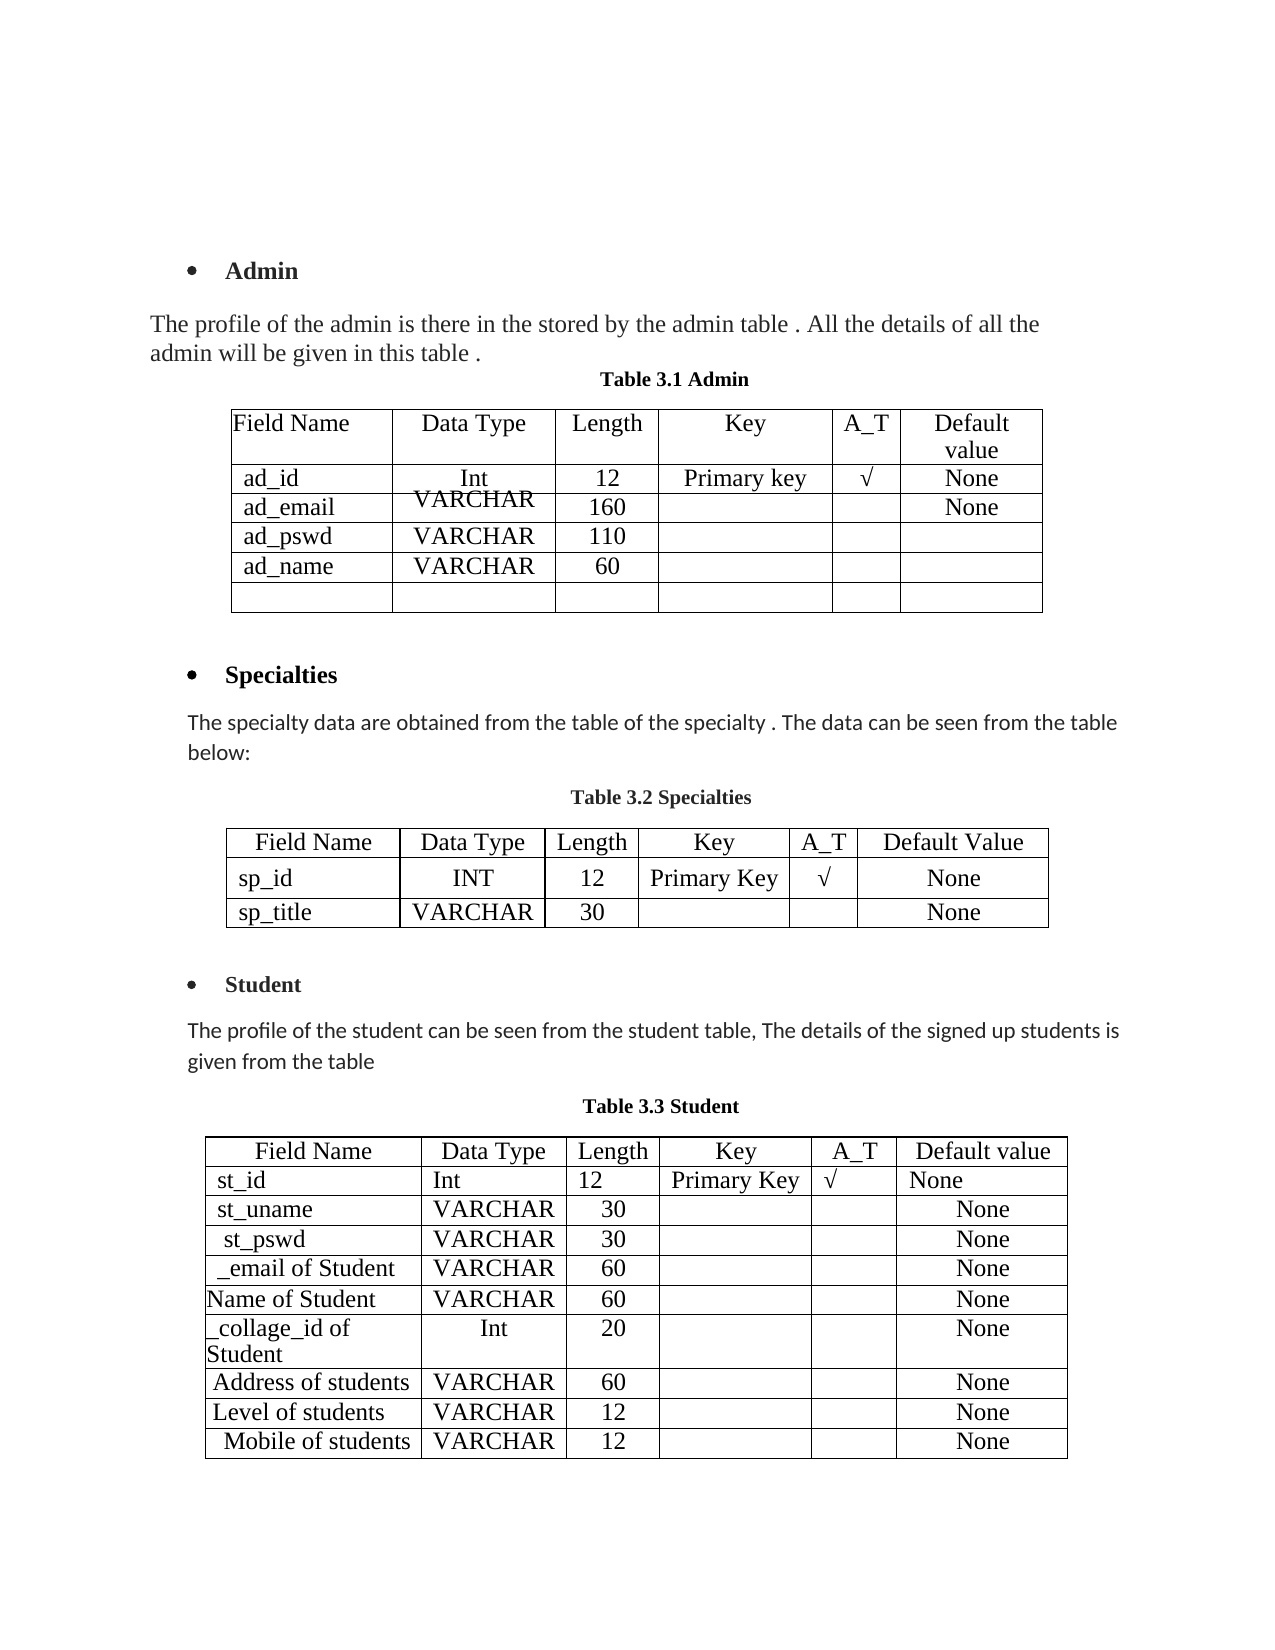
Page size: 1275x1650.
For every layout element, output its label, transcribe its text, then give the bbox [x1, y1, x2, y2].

table_cell None [901, 494, 1042, 522]
table_cell VARCHAR [393, 523, 555, 552]
table_cell [660, 1399, 811, 1428]
table_cell [659, 523, 832, 552]
table_cell sp_id [227, 858, 399, 898]
table_cell [812, 1429, 896, 1457]
list Admin [187, 256, 1066, 285]
table_cell 110 [556, 523, 658, 552]
table_header Key [660, 1138, 811, 1166]
text Table 3.2 Specialties [318, 785, 1004, 809]
table_cell 60 [567, 1369, 659, 1398]
table_cell VARCHAR [393, 553, 555, 582]
table_cell [660, 1226, 811, 1255]
table_cell None [858, 899, 1048, 927]
table_header A_T [812, 1138, 896, 1166]
table_cell [812, 1196, 896, 1225]
table_cell _collage_id of Student [206, 1315, 421, 1368]
table_cell [660, 1369, 811, 1398]
table_cell 12 [546, 858, 638, 898]
table_cell None [897, 1196, 1067, 1225]
table_cell [812, 1315, 896, 1368]
table_cell [812, 1369, 896, 1398]
table_cell √ [812, 1167, 896, 1195]
table_header Key [659, 410, 832, 464]
table_cell st_pswd [206, 1226, 421, 1255]
table_cell [659, 494, 832, 522]
table_cell 60 [556, 553, 658, 582]
table_header A_T [833, 410, 900, 464]
table_header Key [639, 829, 789, 857]
table_header Length [546, 829, 638, 857]
table_header Default value [897, 1138, 1067, 1166]
table_cell None [897, 1256, 1067, 1284]
table_header Data Type [422, 1138, 566, 1166]
table_cell 60 [567, 1256, 659, 1284]
table_cell [833, 553, 900, 582]
table_cell √ [790, 858, 857, 898]
table_cell ad_pswd [232, 523, 392, 552]
table_cell 30 [567, 1196, 659, 1225]
table_cell [833, 583, 900, 612]
table_cell Int [393, 465, 555, 492]
table_cell [833, 494, 900, 522]
table_cell None [897, 1226, 1067, 1255]
table_cell [812, 1399, 896, 1428]
table_header A_T [790, 829, 857, 857]
table_cell [660, 1429, 811, 1457]
table_cell √ [833, 465, 900, 492]
table_cell None [897, 1167, 1067, 1195]
table_cell 20 [567, 1315, 659, 1368]
table_cell 160 [556, 494, 658, 522]
table_cell [659, 553, 832, 582]
list Specialties [187, 660, 1125, 689]
table_cell 60 [567, 1286, 659, 1314]
text The profile of the student can be seen from the student table, The details of the signed up students is given from the table [187, 1017, 1125, 1075]
table_cell Primary key [659, 465, 832, 492]
table_header Data Type [401, 829, 544, 857]
table_cell None [897, 1399, 1067, 1428]
table_cell [660, 1256, 811, 1284]
table_cell VARCHAR [401, 899, 544, 927]
table_header Field Name [206, 1138, 421, 1166]
table_cell Int [422, 1315, 566, 1368]
text Table 3.3 Student [318, 1094, 1003, 1118]
table_cell [660, 1315, 811, 1368]
table_cell [393, 583, 555, 612]
table_cell None [897, 1429, 1067, 1457]
table_cell None [897, 1286, 1067, 1314]
table_header Default value [901, 410, 1042, 464]
table_cell Primary Key [639, 858, 789, 898]
table_header Data Type [393, 410, 555, 464]
text The profile of the admin is there in the stored by the admin table . All the details of all the admin will be given in this table . [150, 309, 1066, 367]
table_cell sp_title [227, 899, 399, 927]
table_cell 12 [556, 465, 658, 492]
table_cell ad_name [232, 553, 392, 582]
text Table 3.1 Admin [525, 367, 1003, 391]
table_cell [660, 1286, 811, 1314]
table_cell VARCHAR [422, 1429, 566, 1457]
table_cell [901, 583, 1042, 612]
table_cell Level of students [206, 1399, 421, 1428]
table_cell None [897, 1369, 1067, 1398]
table_cell 30 [567, 1226, 659, 1255]
table_cell Mobile of students [206, 1429, 421, 1457]
table_cell Address of students [206, 1369, 421, 1398]
table_cell 12 [567, 1429, 659, 1457]
table_cell VARCHAR [422, 1226, 566, 1255]
table_cell [901, 553, 1042, 582]
table_header Field Name [232, 410, 392, 464]
table_cell [660, 1196, 811, 1225]
table_header Length [556, 410, 658, 464]
table_cell ad_email [232, 494, 392, 522]
table_cell Int [422, 1167, 566, 1195]
table_header Field Name [227, 829, 399, 857]
table_cell INT [401, 858, 544, 898]
table_cell [556, 583, 658, 612]
table_cell st_uname [206, 1196, 421, 1225]
table_cell Name of Student [206, 1286, 421, 1314]
table_cell VARCHAR [422, 1399, 566, 1428]
list Student [187, 972, 1125, 998]
table_header Length [567, 1138, 659, 1166]
table_cell [232, 583, 392, 612]
table_cell 12 [567, 1167, 659, 1195]
text The specialty data are obtained from the table of the specialty . The data can be seen from the table below: [187, 708, 1125, 766]
table_cell _email of Student [206, 1256, 421, 1284]
table_cell ad_id [232, 465, 392, 492]
table_header Default Value [858, 829, 1048, 857]
table_cell None [901, 465, 1042, 492]
table_cell VARCHAR [422, 1286, 566, 1314]
table_cell [901, 523, 1042, 552]
table_cell [812, 1256, 896, 1284]
table_cell None [897, 1315, 1067, 1368]
table_cell VARCHAR [422, 1256, 566, 1284]
table_cell VARCHAR [422, 1196, 566, 1225]
table_cell [812, 1226, 896, 1255]
table_cell [812, 1286, 896, 1314]
table_cell [833, 523, 900, 552]
table_cell [659, 583, 832, 612]
table_cell VARCHAR [422, 1369, 566, 1398]
table_cell [790, 899, 857, 927]
table_cell st_id [206, 1167, 421, 1195]
table_cell Primary Key [660, 1167, 811, 1195]
table_cell 12 [567, 1399, 659, 1428]
table_cell [639, 899, 789, 927]
table_cell 30 [546, 899, 638, 927]
table_cell None [858, 858, 1048, 898]
table_cell VARCHAR [393, 494, 555, 522]
